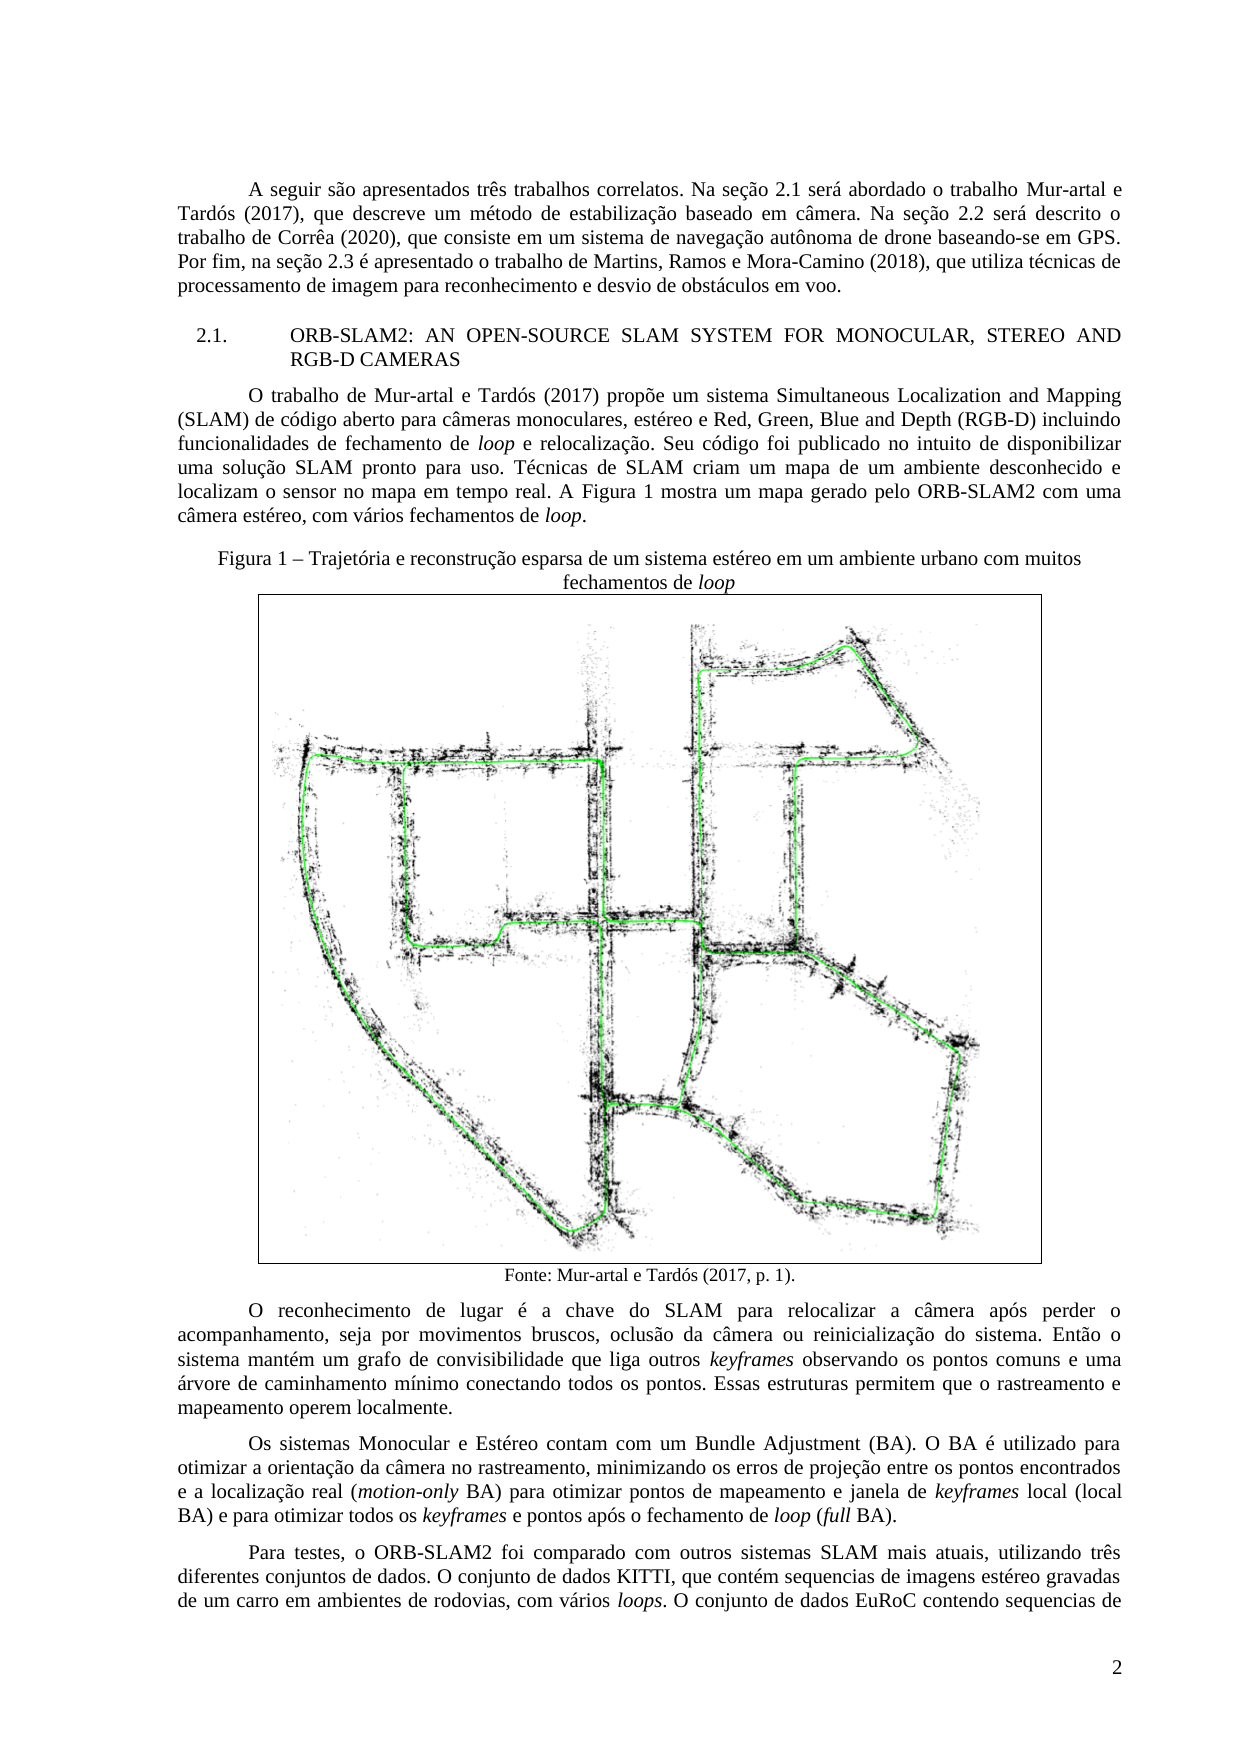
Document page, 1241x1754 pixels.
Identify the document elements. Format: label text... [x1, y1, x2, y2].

text Figura 1 – Trajetória e reconstrução esparsa de um sistema estéreo em um ambiente urbano com muitos fechamentos de loop [177, 546, 1122, 594]
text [177, 1540, 1122, 1612]
text O reconhecimento de lugar é a chave do SLAM para relocalizar a câmera após perder o acompanhamento, seja por movimentos bruscos, oclusão da câmera ou reinicialização do sistema. Então o sistema mantém um grafo de convisibilidade que liga outros keyframes observando os pontos comuns e uma árvore de caminhamento mínimo conectando todos os pontos. Essas estruturas permitem que o rastreamento e mapeamento operem localmente. [177, 1298, 1122, 1419]
text O trabalho de Mur-artal e Tardós (2017) propõe um sistema Simultaneous Localization and Mapping (SLAM) de código aberto para câmeras monoculares, estéreo e Red, Green, Blue and Depth (RGB-D) incluindo funcionalidades de fechamento de loop e relocalização. Seu código foi publicado no intuito de disponibilizar uma solução SLAM pronto para uso. Técnicas de SLAM criam um mapa de um ambiente desconhecido e localizam o sensor no mapa em tempo real. A Figura 1 mostra um mapa gerado pelo ORB-SLAM2 com uma câmera estéreo, com vários fechamentos de loop. [177, 383, 1122, 527]
picture [259, 595, 1041, 1263]
text A seguir são apresentados três trabalhos correlatos. Na seção 2.1 será abordado o trabalho Mur-artal e Tardós (2017), que descreve um método de estabilização baseado em câmera. Na seção 2.2 será descrito o trabalho de Corrêa (2020), que consiste em um sistema de navegação autônoma de drone baseando-se em GPS. Por fim, na seção 2.3 é apresentado o trabalho de Martins, Ramos e Mora-Camino (2018), que utiliza técnicas de processamento de imagem para reconhecimento e desvio de obstáculos em voo. [177, 177, 1122, 297]
subtitle oRB-SLAM2: an Open-Source SLAM System for Monocular, Stereo and RGB-D Cameras [196, 322, 1122, 371]
text Os sistemas Monocular e Estéreo contam com um Bundle Adjustment (BA). O BA é utilizado para otimizar a orientação da câmera no rastreamento, minimizando os erros de projeção entre os pontos encontrados e a localização real (motion-only BA) para otimizar pontos de mapeamento e janela de keyframes local (local BA) e para otimizar todos os keyframes e pontos após o fechamento de loop (full BA). [177, 1431, 1122, 1527]
text Fonte: Mur-artal e Tardós (2017, p. 1). [177, 1264, 1122, 1286]
